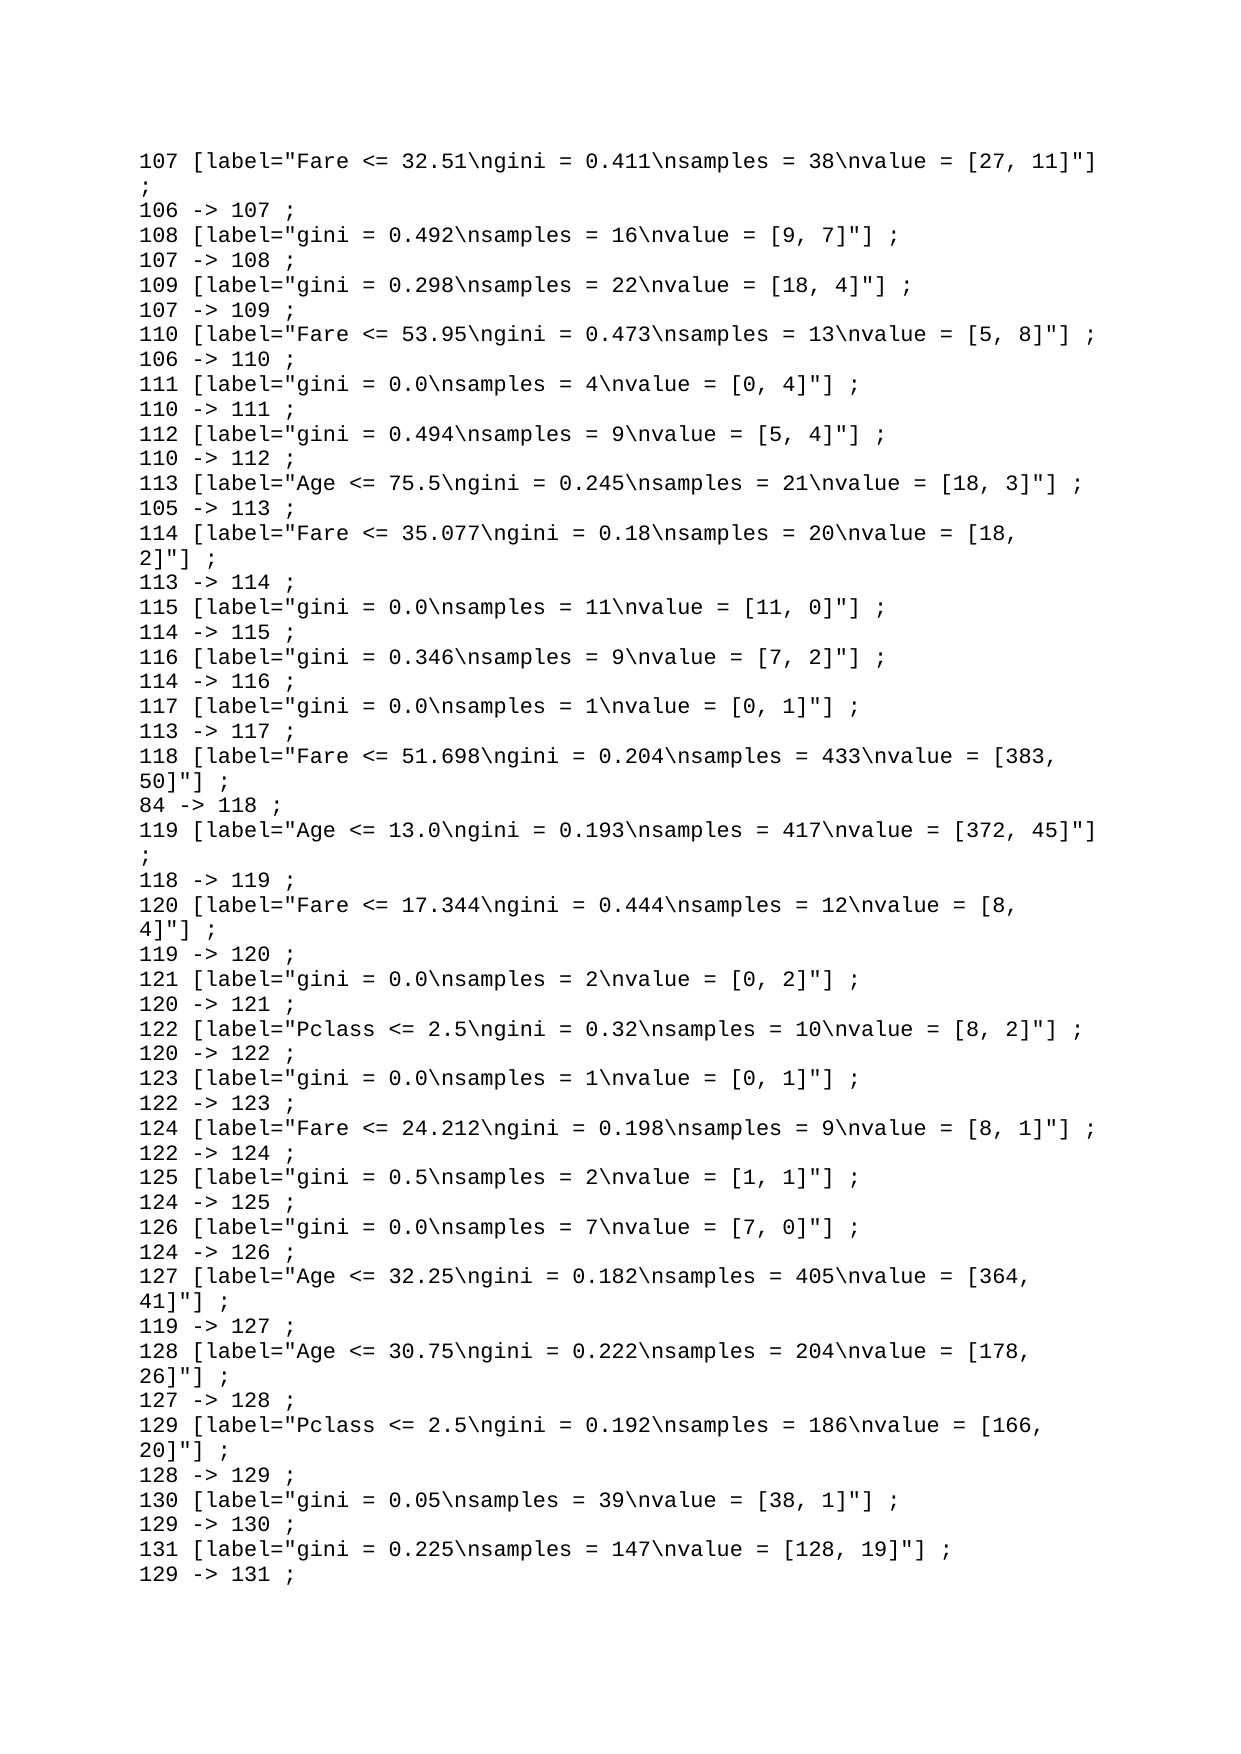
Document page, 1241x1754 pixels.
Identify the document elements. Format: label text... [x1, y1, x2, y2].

text 125 [label="gini = 0.5\nsamples = 2\nvalue = [1, 1]"] ; [139, 1166, 1101, 1191]
text 119 -> 120 ; [139, 943, 1101, 968]
text 124 -> 126 ; [139, 1241, 1101, 1266]
text 120 -> 121 ; [139, 993, 1101, 1018]
text 110 -> 111 ; [139, 398, 1101, 423]
text 109 [label="gini = 0.298\nsamples = 22\nvalue = [18, 4]"] ; [139, 274, 1101, 299]
text 131 [label="gini = 0.225\nsamples = 147\nvalue = [128, 19]"] ; [139, 1538, 1101, 1563]
text 112 [label="gini = 0.494\nsamples = 9\nvalue = [5, 4]"] ; [139, 423, 1101, 447]
text 106 -> 107 ; [139, 199, 1101, 224]
text 113 -> 117 ; [139, 720, 1101, 745]
text 108 [label="gini = 0.492\nsamples = 16\nvalue = [9, 7]"] ; [139, 224, 1101, 249]
text 123 [label="gini = 0.0\nsamples = 1\nvalue = [0, 1]"] ; [139, 1067, 1101, 1092]
text 118 -> 119 ; [139, 869, 1101, 894]
text 117 [label="gini = 0.0\nsamples = 1\nvalue = [0, 1]"] ; [139, 695, 1101, 720]
text 129 -> 131 ; [139, 1563, 1101, 1588]
text 113 [label="Age <= 75.5\ngini = 0.245\nsamples = 21\nvalue = [18, 3]"] ; [139, 472, 1101, 497]
text 105 -> 113 ; [139, 497, 1101, 522]
text 122 [label="Pclass <= 2.5\ngini = 0.32\nsamples = 10\nvalue = [8, 2]"] ; [139, 1018, 1101, 1042]
text 115 [label="gini = 0.0\nsamples = 11\nvalue = [11, 0]"] ; [139, 596, 1101, 621]
text 124 [label="Fare <= 24.212\ngini = 0.198\nsamples = 9\nvalue = [8, 1]"] ; [139, 1117, 1101, 1142]
text 110 -> 112 ; [139, 447, 1101, 472]
text 107 -> 109 ; [139, 299, 1101, 323]
text 110 [label="Fare <= 53.95\ngini = 0.473\nsamples = 13\nvalue = [5, 8]"] ; [139, 323, 1101, 348]
text 119 [label="Age <= 13.0\ngini = 0.193\nsamples = 417\nvalue = [372, 45]"] ; [139, 819, 1101, 869]
text 122 -> 123 ; [139, 1092, 1101, 1117]
text 126 [label="gini = 0.0\nsamples = 7\nvalue = [7, 0]"] ; [139, 1216, 1101, 1241]
text 113 -> 114 ; [139, 571, 1101, 596]
text 120 [label="Fare <= 17.344\ngini = 0.444\nsamples = 12\nvalue = [8, 4]"] ; [139, 894, 1101, 943]
text 84 -> 118 ; [139, 794, 1101, 819]
text 107 -> 108 ; [139, 249, 1101, 274]
text 124 -> 125 ; [139, 1191, 1101, 1216]
text 107 [label="Fare <= 32.51\ngini = 0.411\nsamples = 38\nvalue = [27, 11]"] ; [139, 150, 1101, 199]
text 114 -> 115 ; [139, 621, 1101, 646]
text 116 [label="gini = 0.346\nsamples = 9\nvalue = [7, 2]"] ; [139, 646, 1101, 671]
text 128 -> 129 ; [139, 1464, 1101, 1489]
text 118 [label="Fare <= 51.698\ngini = 0.204\nsamples = 433\nvalue = [383, 50]"] ; [139, 745, 1101, 794]
text 111 [label="gini = 0.0\nsamples = 4\nvalue = [0, 4]"] ; [139, 373, 1101, 398]
text 106 -> 110 ; [139, 348, 1101, 373]
text 114 -> 116 ; [139, 671, 1101, 695]
text 127 [label="Age <= 32.25\ngini = 0.182\nsamples = 405\nvalue = [364, 41]"] ; [139, 1266, 1101, 1315]
text 114 [label="Fare <= 35.077\ngini = 0.18\nsamples = 20\nvalue = [18, 2]"] ; [139, 522, 1101, 571]
text 120 -> 122 ; [139, 1042, 1101, 1067]
text 129 -> 130 ; [139, 1513, 1101, 1538]
text 130 [label="gini = 0.05\nsamples = 39\nvalue = [38, 1]"] ; [139, 1489, 1101, 1513]
text 121 [label="gini = 0.0\nsamples = 2\nvalue = [0, 2]"] ; [139, 968, 1101, 993]
text 128 [label="Age <= 30.75\ngini = 0.222\nsamples = 204\nvalue = [178, 26]"] ; [139, 1340, 1101, 1389]
text 122 -> 124 ; [139, 1142, 1101, 1166]
text 119 -> 127 ; [139, 1315, 1101, 1340]
text 127 -> 128 ; [139, 1389, 1101, 1414]
text 129 [label="Pclass <= 2.5\ngini = 0.192\nsamples = 186\nvalue = [166, 20]"] ; [139, 1414, 1101, 1464]
